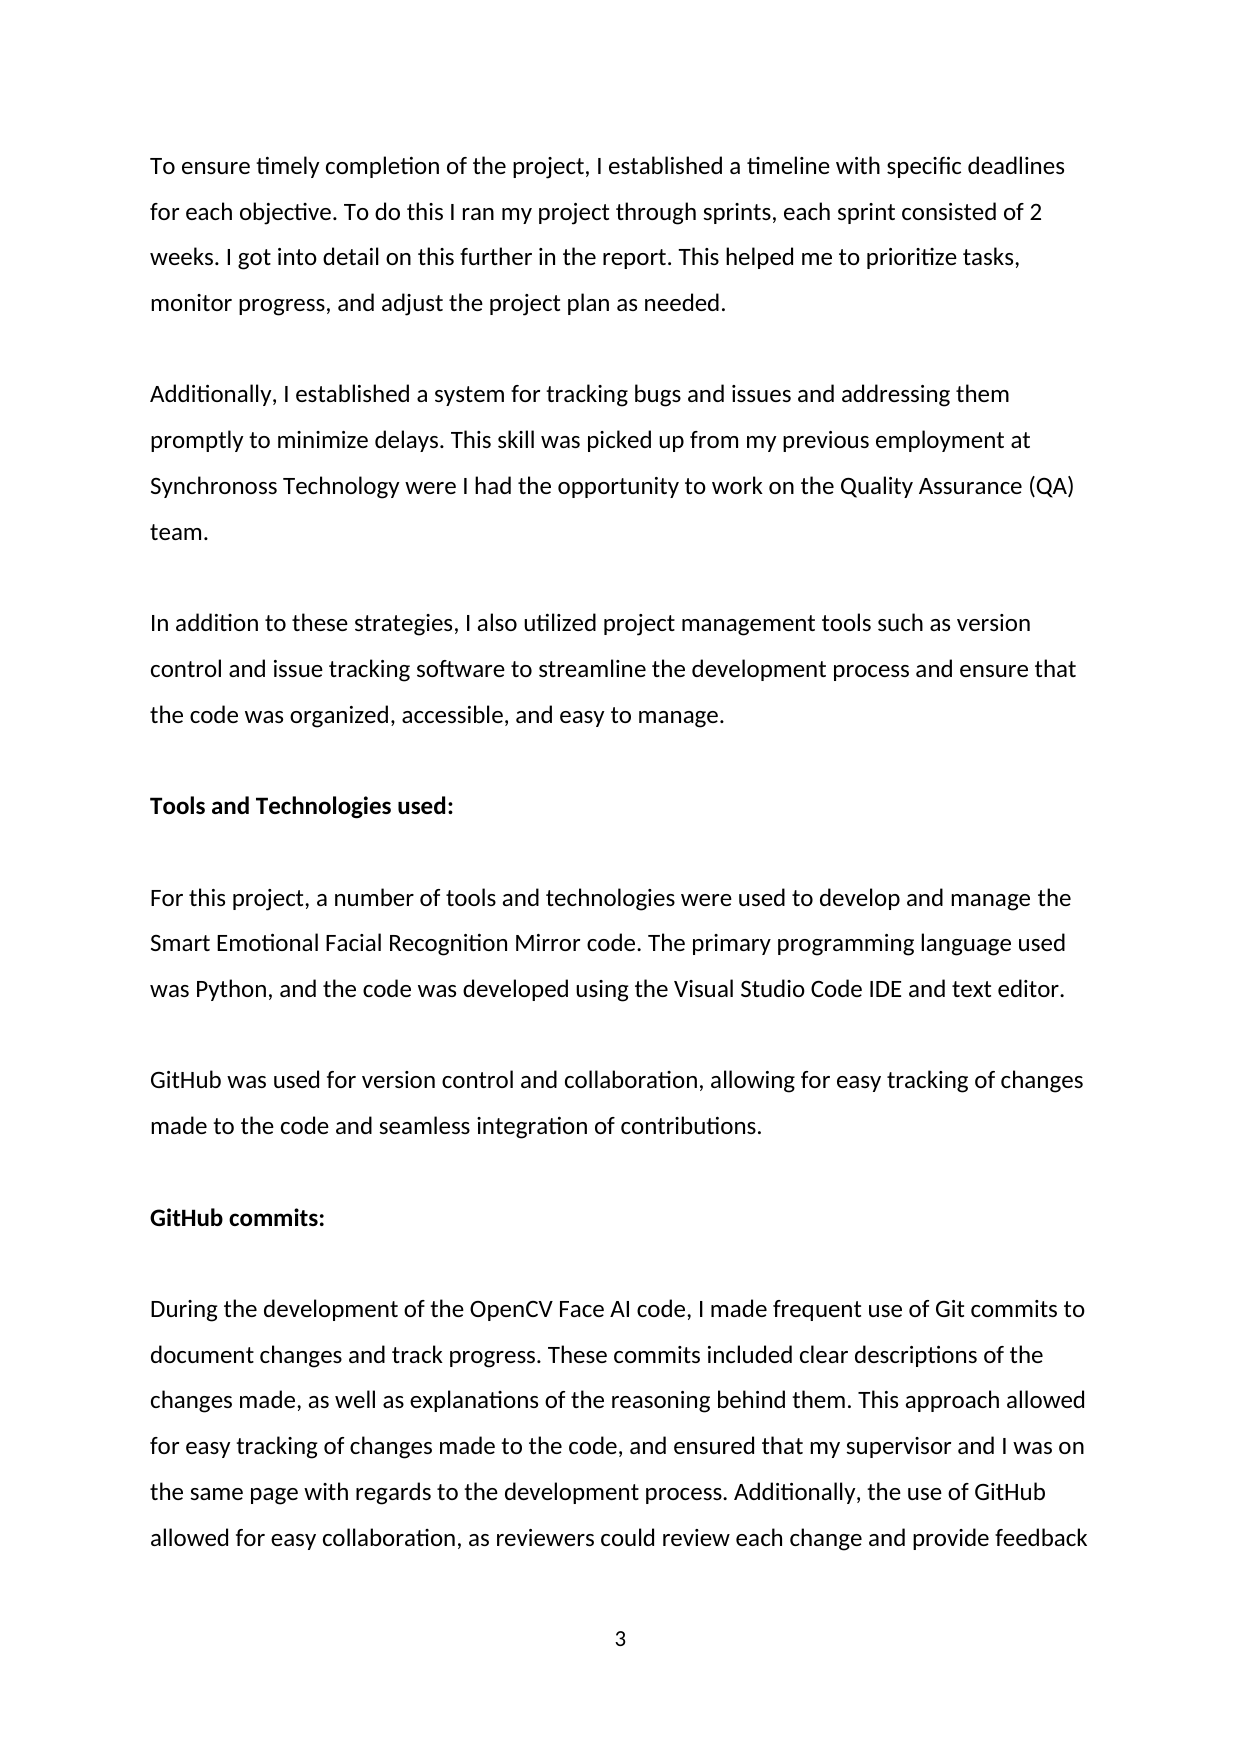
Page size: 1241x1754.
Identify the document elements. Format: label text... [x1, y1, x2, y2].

text Additionally, I established a system for tracking bugs and issues and addressing them promptly to minimize delays. This skill was picked up from my previous employment at Synchronoss Technology were I had the opportunity to work on the Quality Assurance (QA) team. [150, 379, 1090, 546]
text For this project, a number of tools and technologies were used to develop and manage the Smart Emotional Facial Recognition Mirror code. The primary programming language used was Python, and the code was developed using the Visual Studio Code IDE and text editor. [150, 882, 1090, 1004]
text GitHub commits: [150, 1202, 1090, 1232]
text GitHub was used for version control and collaboration, allowing for easy tracking of changes made to the code and seamless integration of contributions. [150, 1064, 1090, 1141]
text In addition to these strategies, I also utilized project management tools such as version control and issue tracking software to streamline the development process and ensure that the code was organized, accessible, and easy to manage. [150, 607, 1090, 729]
text Tools and Technologies used: [150, 790, 1090, 821]
text To ensure timely completion of the project, I established a timeline with specific deadlines for each objective. To do this I ran my project through sprints, each sprint consisted of 2 weeks. I got into detail on this further in the report. This helped me to prioritize tasks, monitor progress, and adjust the project plan as needed. [150, 150, 1090, 318]
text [150, 1293, 1090, 1552]
